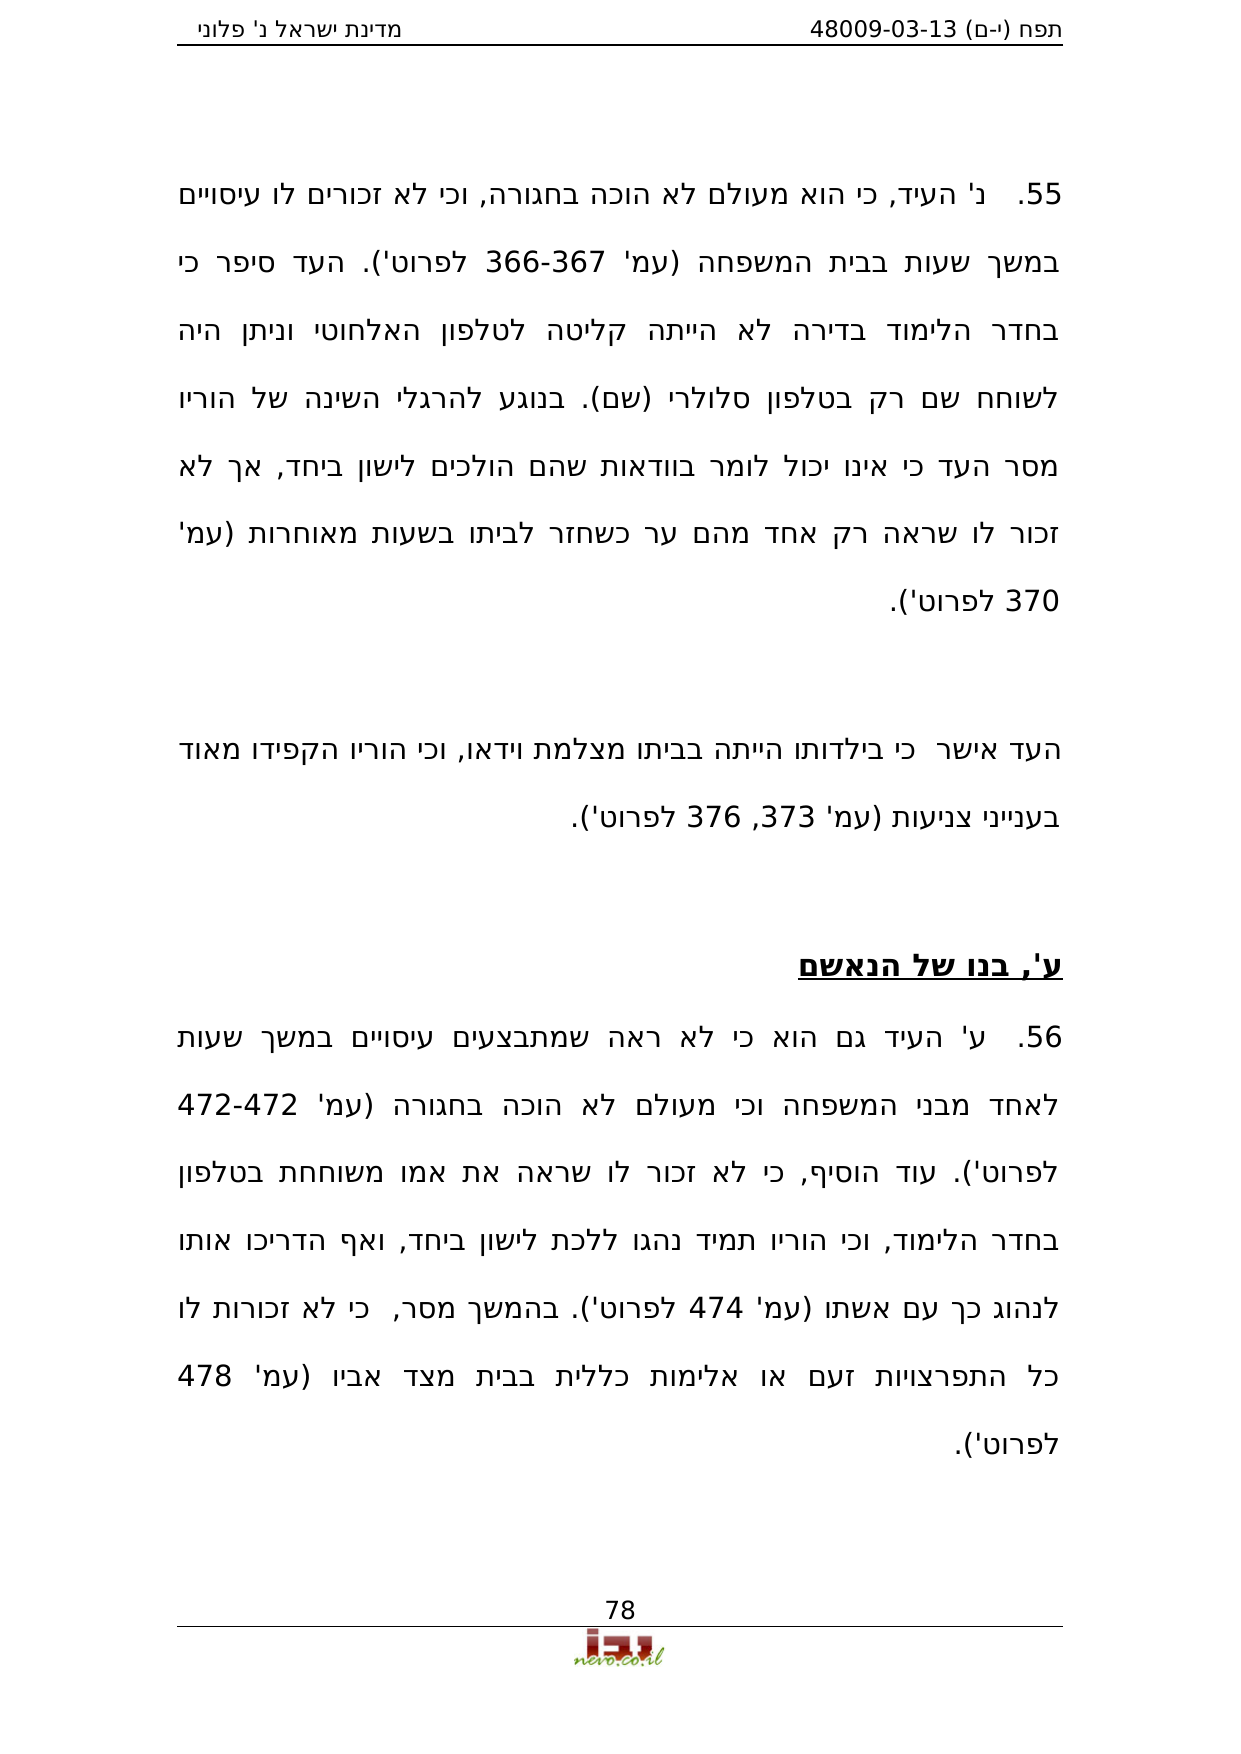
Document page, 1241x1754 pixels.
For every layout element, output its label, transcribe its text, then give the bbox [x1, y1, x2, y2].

text 55. נ' העיד, כי הוא מעולם לא הוכה בחגורה, וכי לא זכורים לו עיסויים במשך שעות בבית המשפחה (עמ' 366-367 לפרוט'). העד סיפר כי בחדר הלימוד בדירה לא הייתה קליטה לטלפון האלחוטי וניתן היה לשוחח שם רק בטלפון סלולרי (שם). בנוגע להרגלי השינה של הוריו מסר העד כי אינו יכול לומר בוודאות שהם הולכים לישון ביחד, אך לא זכור לו שראה רק אחד מהם ער כשחזר לביתו בשעות מאוחרות (עמ' 370 לפרוט'). [177, 177, 1063, 619]
text ע', בנו של הנאשם [177, 947, 1063, 983]
text העד אישר כי בילדותו הייתה בביתו מצלמת וידאו, וכי הוריו הקפידו מאוד בענייני צניעות (עמ' 373, 376 לפרוט'). [177, 732, 1063, 834]
text 56. ע' העיד גם הוא כי לא ראה שמתבצעים עיסויים במשך שעות לאחד מבני המשפחה וכי מעולם לא הוכה בחגורה (עמ' 472-472 לפרוט'). עוד הוסיף, כי לא זכור לו שראה את אמו משוחחת בטלפון בחדר הלימוד, וכי הוריו תמיד נהגו ללכת לישון ביחד, ואף הדריכו אותו לנהוג כך עם אשתו (עמ' 474 לפרוט'). בהמשך מסר, כי לא זכורות לו כל התפרצויות זעם או אלימות כללית בבית מצד אביו (עמ' 478 לפרוט'). [177, 1020, 1063, 1461]
picture [574, 1628, 666, 1667]
